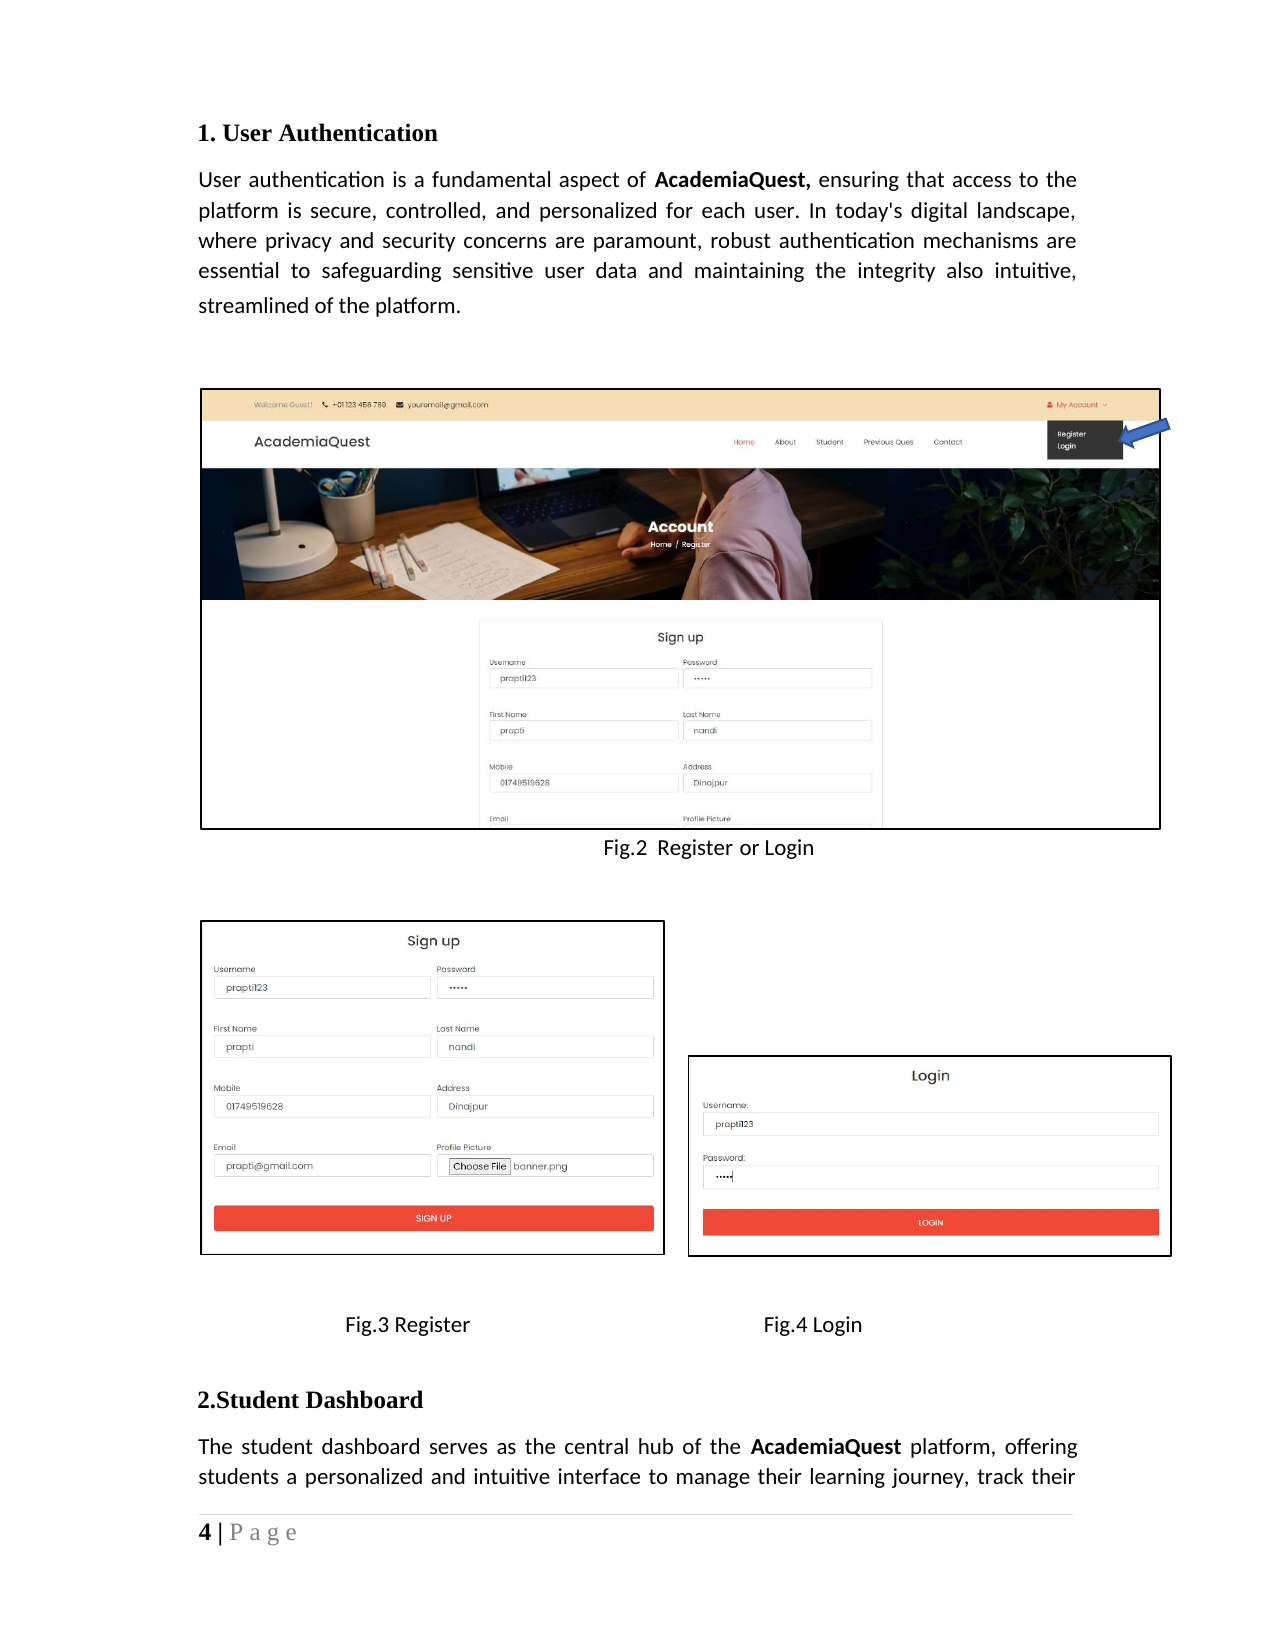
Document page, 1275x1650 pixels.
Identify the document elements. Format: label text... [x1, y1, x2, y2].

subtitle 2.Student Dashboard [197, 1385, 1078, 1413]
picture [202, 922, 663, 1254]
picture [202, 390, 1159, 828]
subtitle 1. User Authentication [197, 118, 1078, 147]
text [198, 1432, 1078, 1490]
picture [689, 1057, 1170, 1255]
text Fig.3 Register Fig.4 Login [198, 1310, 1078, 1338]
text User authentication is a fundamental aspect of AcademiaQuest, ensuring that access to the platform is secure, controlled, and personalized for each user. In today's digital landscape, where privacy and security concerns are paramount, robust authentication mechanisms are essential to safeguarding sensitive user data and maintaining the integrity also intuitive, streamlined of the platform. [198, 166, 1078, 320]
